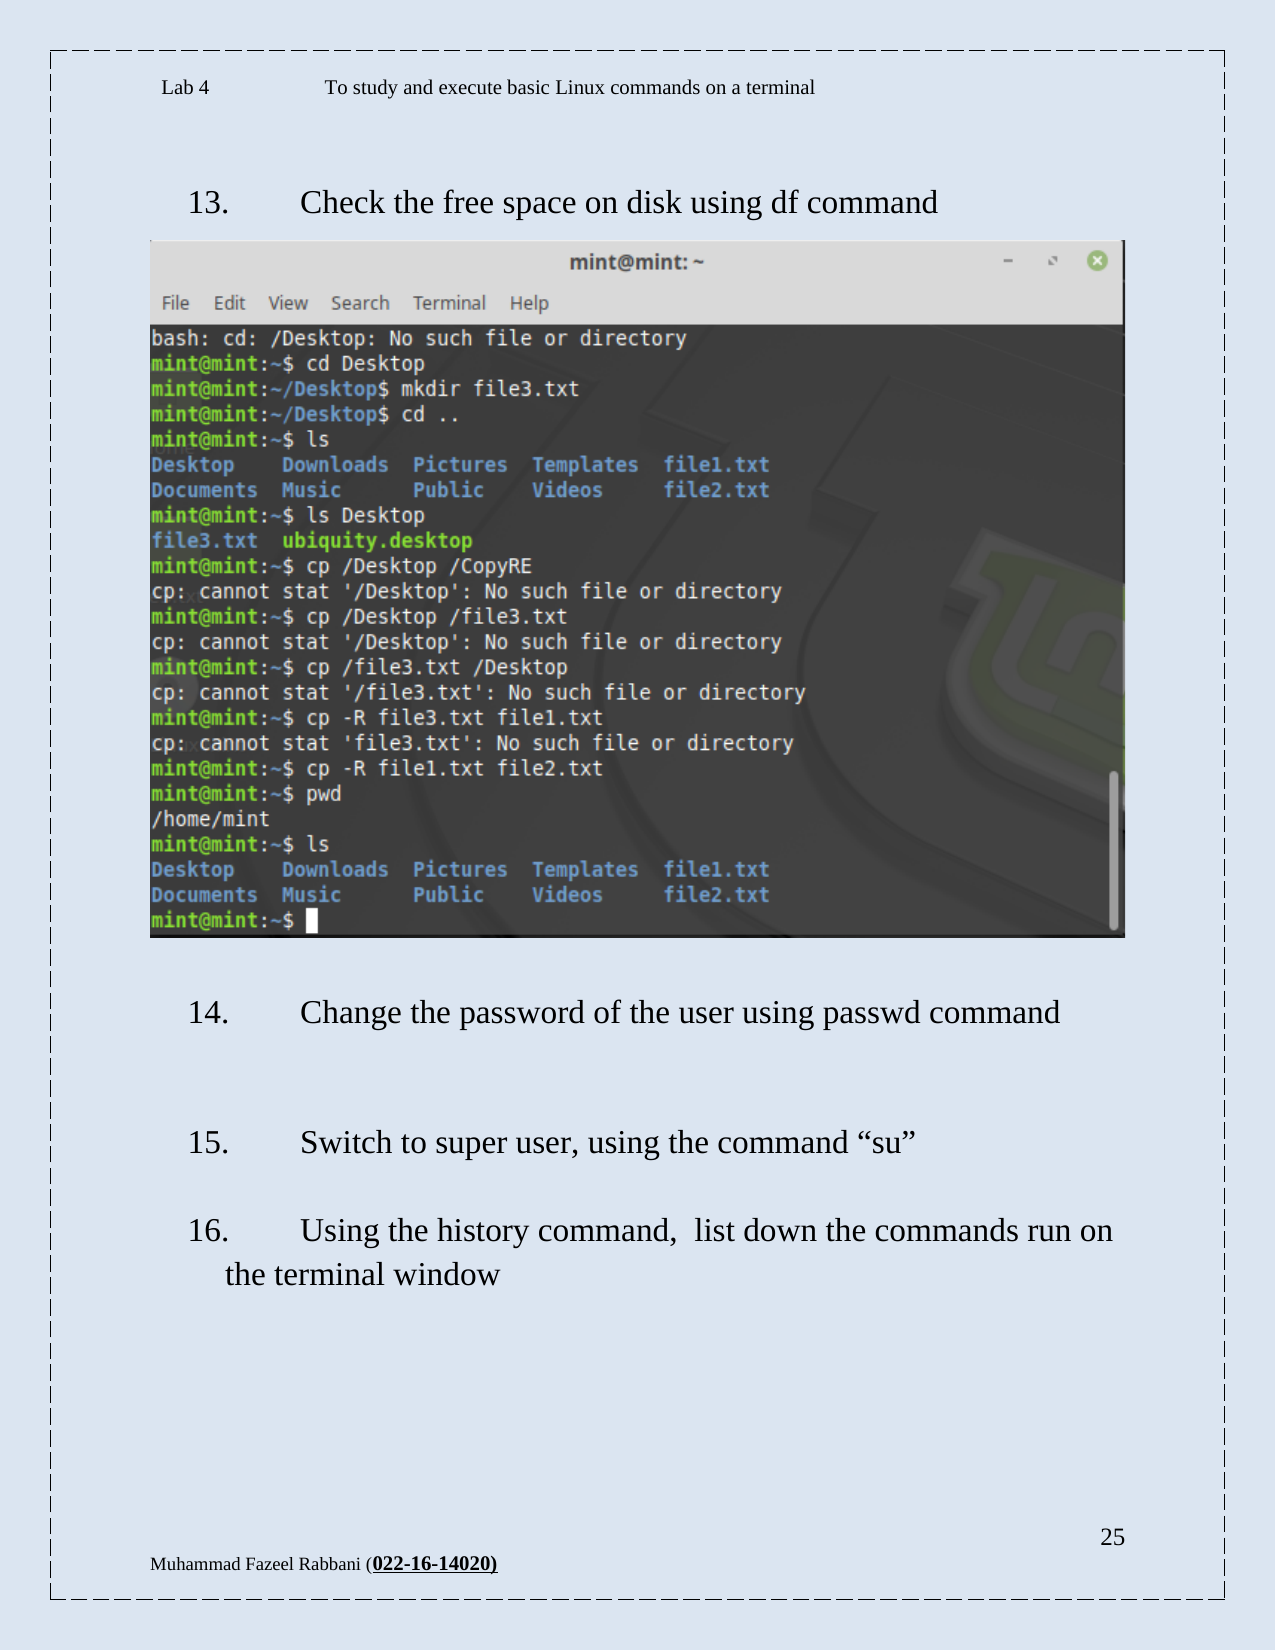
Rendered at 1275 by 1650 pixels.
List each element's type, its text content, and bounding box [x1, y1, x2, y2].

list Check the free space on disk using df command [187, 183, 1125, 221]
list Using the history command, list down the commands run on the terminal window [187, 1211, 1125, 1293]
list Switch to super user, using the command “su” [187, 1122, 1125, 1161]
list Change the password of the user using passwd command [187, 993, 1125, 1031]
